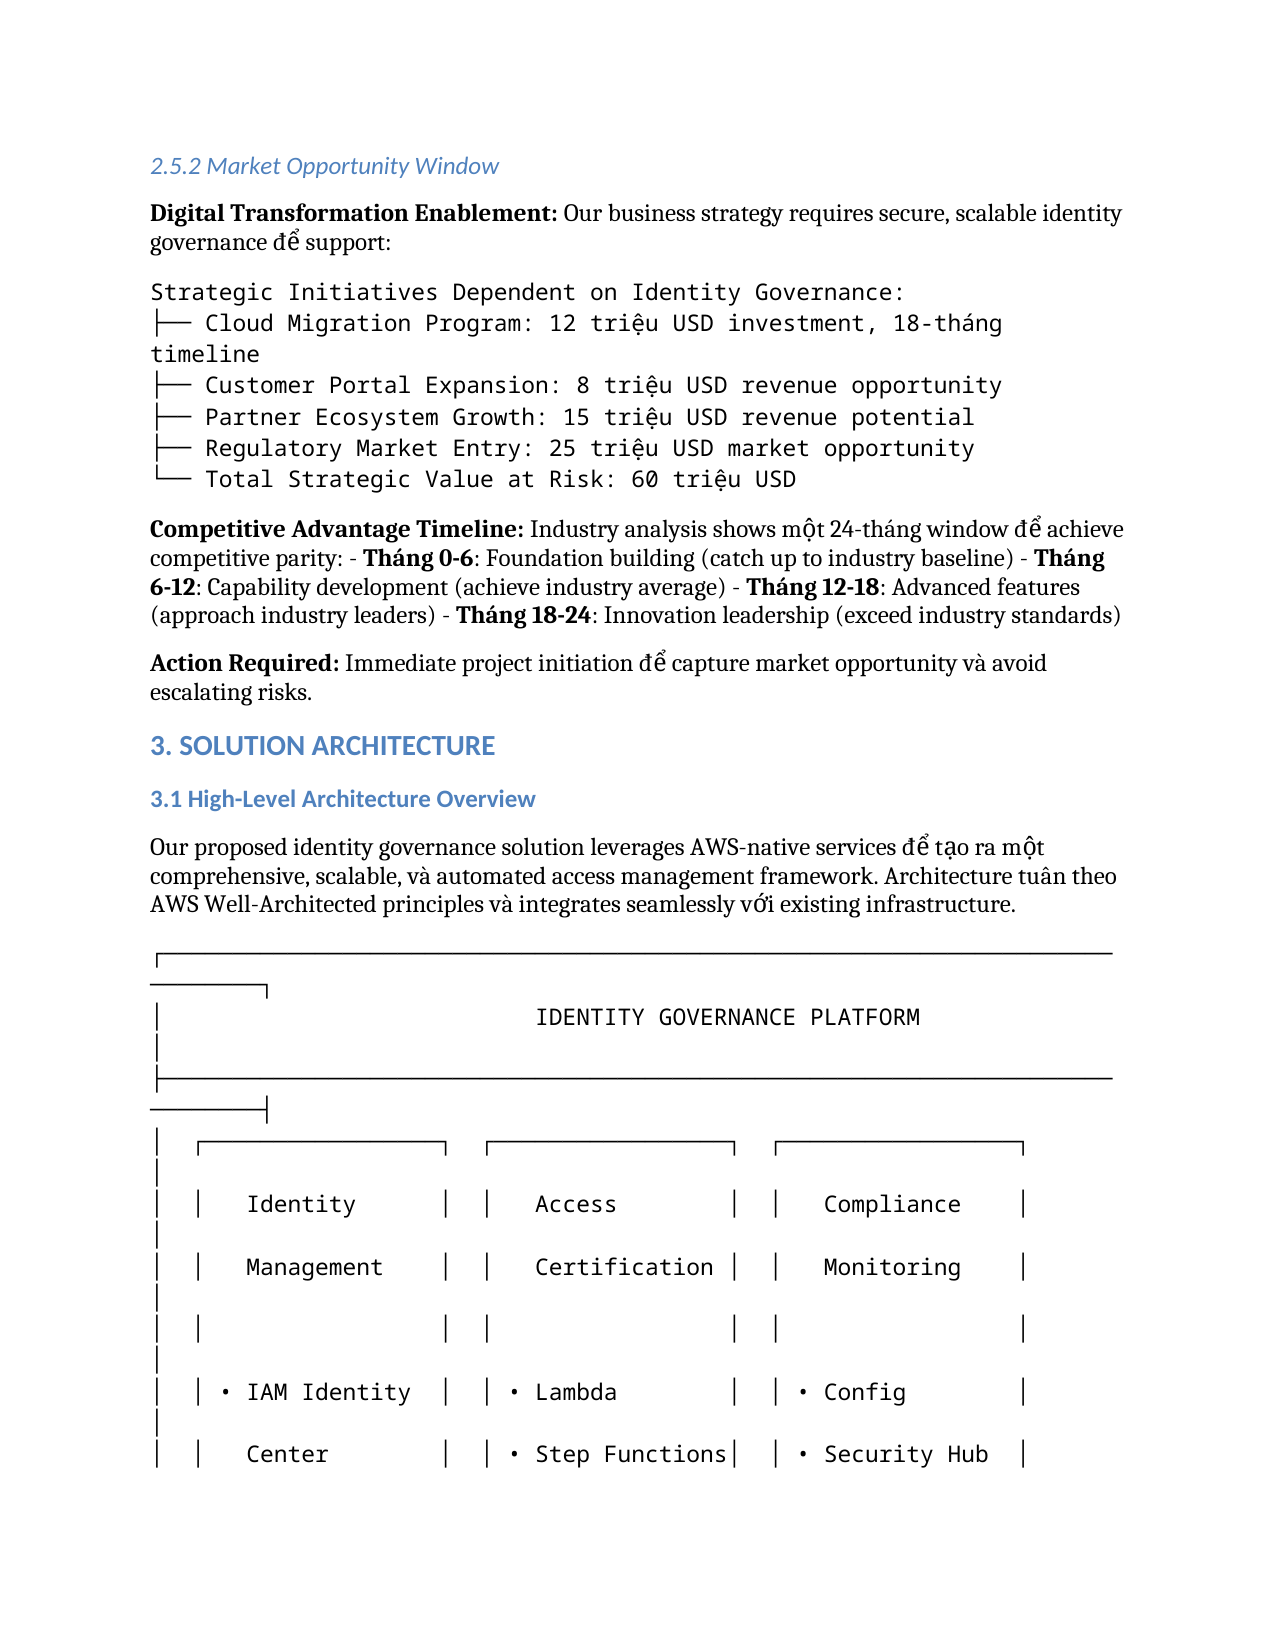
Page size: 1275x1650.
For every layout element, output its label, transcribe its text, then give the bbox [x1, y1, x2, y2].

text Strategic Initiatives Dependent on Identity Governance: ├── Cloud Migration Program: 12 triệu USD investment, 18-tháng timeline ├── Customer Portal Expansion: 8 triệu USD revenue opportunity ├── Partner Ecosystem Growth: 15 triệu USD revenue potential ├── Regulatory Market Entry: 25 triệu USD market opportunity └── Total Strategic Value at Risk: 60 triệu USD [150, 276, 1125, 494]
text Digital Transformation Enablement: Our business strategy requires secure, scalable identity governance để support: [150, 199, 1125, 257]
text Our proposed identity governance solution leverages AWS-native services để tạo ra một comprehensive, scalable, và automated access management framework. Architecture tuân theo AWS Well-Architected principles và integrates seamlessly với existing infrastructure. [150, 833, 1125, 919]
text Competitive Advantage Timeline: Industry analysis shows một 24-tháng window để achieve competitive parity: - Tháng 0-6: Foundation building (catch up to industry baseline) - Tháng 6-12: Capability development (achieve industry average) - Tháng 12-18: Advanced features (approach industry leaders) - Tháng 18-24: Innovation leadership (exceed industry standards) [150, 515, 1125, 630]
text Action Required: Immediate project initiation để capture market opportunity và avoid escalating risks. [150, 649, 1125, 706]
subtitle 3. SOLUTION ARCHITECTURE [150, 727, 1125, 763]
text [150, 938, 1125, 1469]
subtitle 2.5.2 Market Opportunity Window [150, 150, 1125, 181]
subtitle 3.1 High-Level Architecture Overview [150, 784, 1125, 814]
